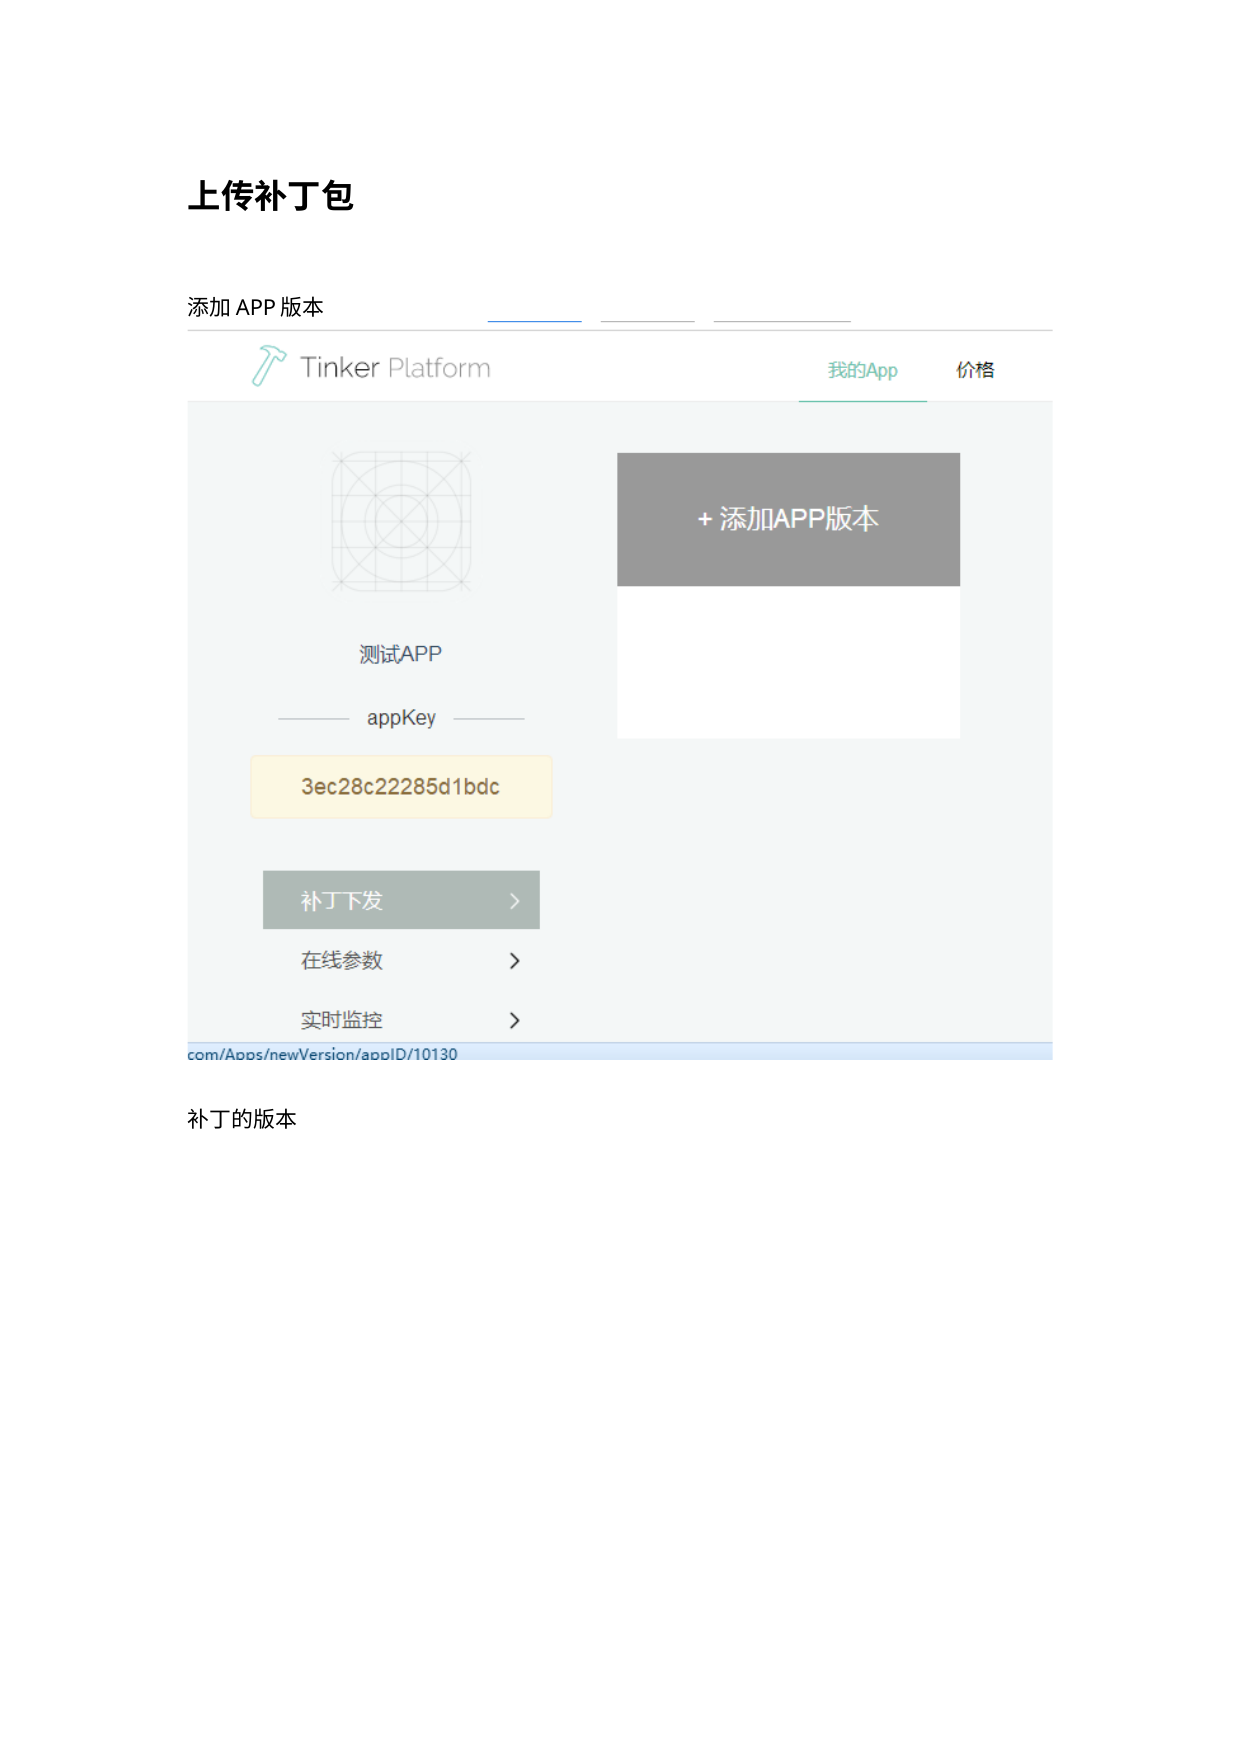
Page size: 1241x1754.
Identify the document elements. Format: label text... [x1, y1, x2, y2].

subtitle 上传补丁包 [187, 162, 1053, 227]
text 补丁的版本 [187, 1102, 1053, 1134]
picture [187, 321, 1053, 1060]
text 添加APP版本 [187, 289, 1053, 321]
